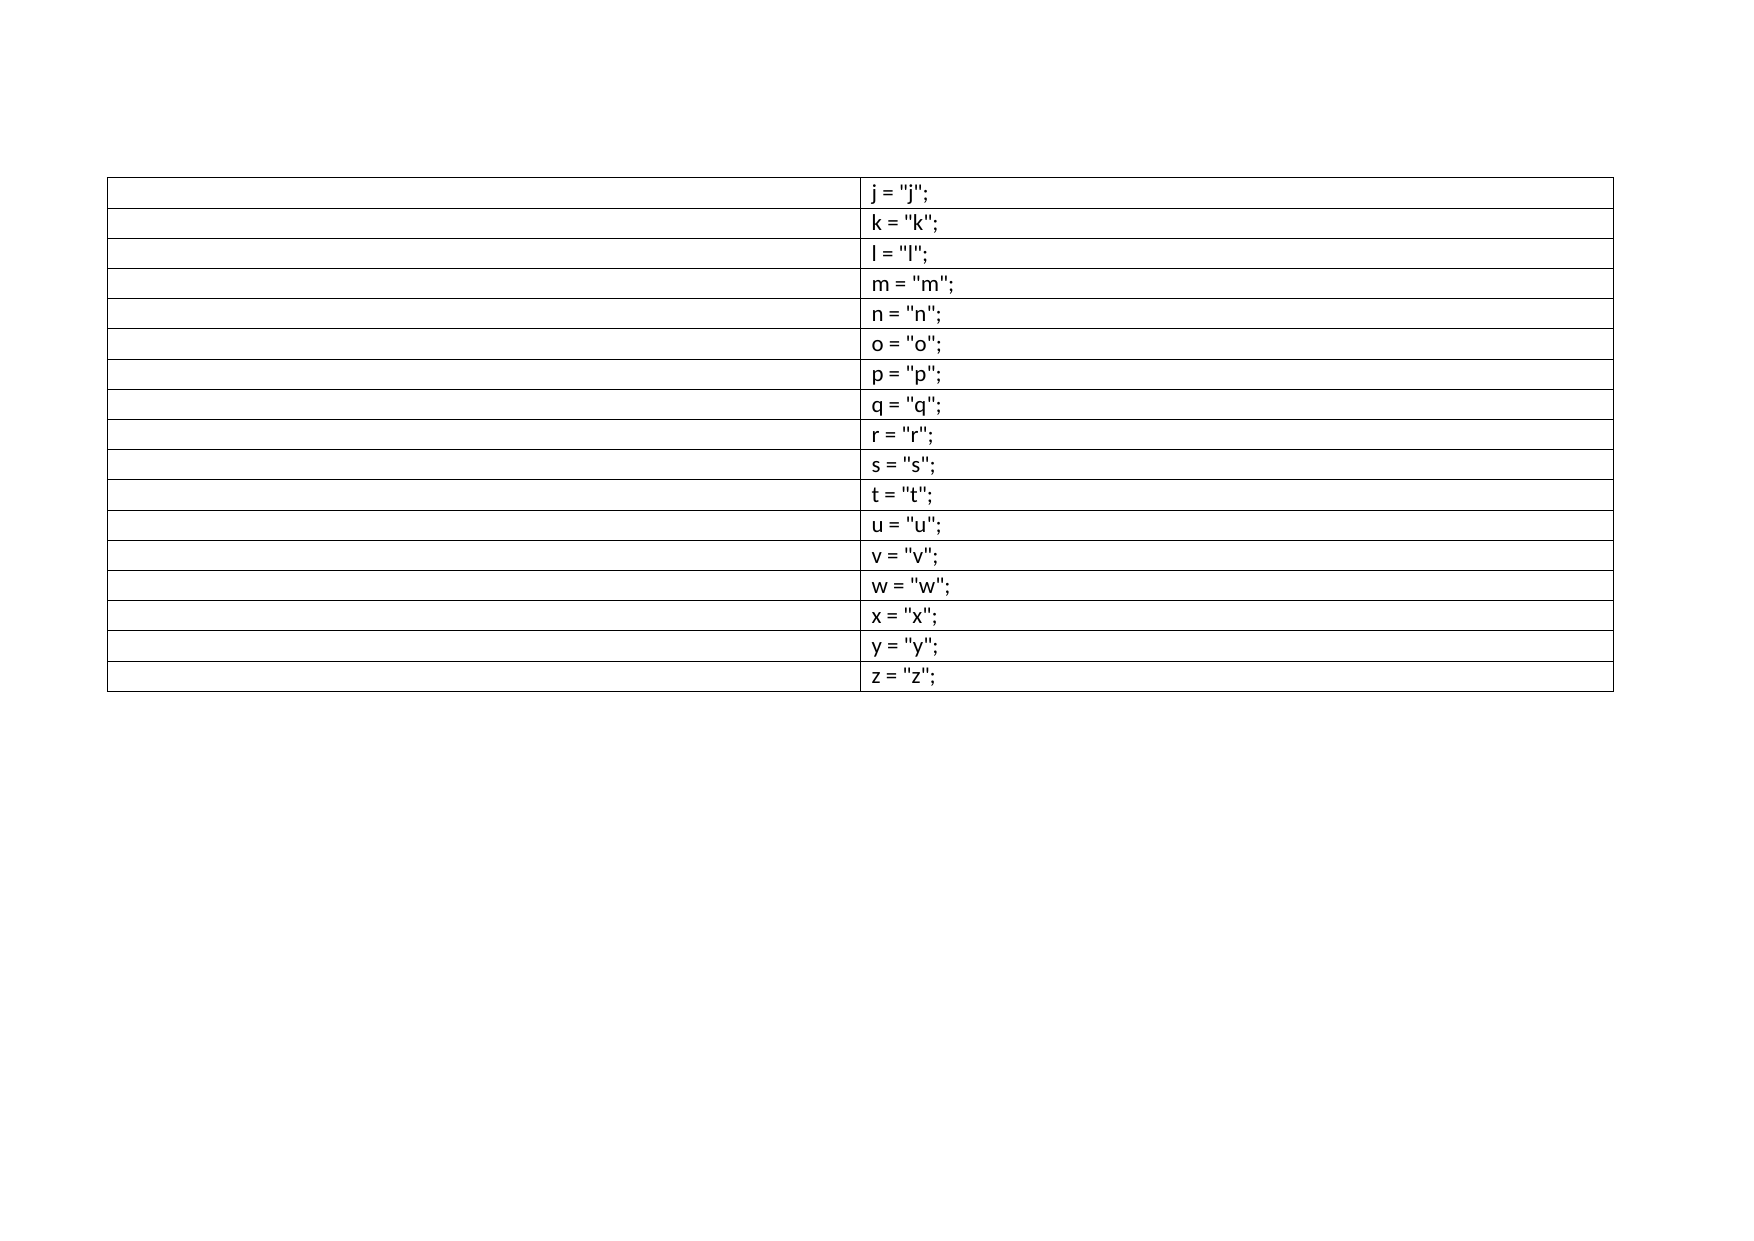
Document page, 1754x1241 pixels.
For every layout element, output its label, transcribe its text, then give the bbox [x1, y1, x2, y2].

table_cell l = "l"; [861, 239, 1613, 268]
table_cell [108, 450, 860, 479]
table_cell [108, 511, 860, 540]
table_cell m = "m"; [861, 269, 1613, 298]
table_cell [108, 601, 860, 630]
table_cell z = "z"; [861, 662, 1613, 691]
table_cell [108, 541, 860, 570]
table_cell [108, 571, 860, 600]
table_cell [108, 178, 860, 207]
table_cell [108, 209, 860, 238]
table_cell u = "u"; [861, 511, 1613, 540]
table_cell [108, 420, 860, 449]
table_cell r = "r"; [861, 420, 1613, 449]
table_cell w = "w"; [861, 571, 1613, 600]
table_cell [108, 662, 860, 691]
table_cell p = "p"; [861, 360, 1613, 389]
table_cell [108, 360, 860, 389]
table_cell [108, 631, 860, 661]
table_cell v = "v"; [861, 541, 1613, 570]
table_cell s = "s"; [861, 450, 1613, 479]
table_cell j = "j"; [861, 178, 1613, 207]
table_cell n = "n"; [861, 299, 1613, 328]
table_cell o = "o"; [861, 329, 1613, 358]
table_cell k = "k"; [861, 209, 1613, 238]
table_cell [108, 390, 860, 419]
table_cell [108, 269, 860, 298]
table_cell y = "y"; [861, 631, 1613, 661]
table_cell q = "q"; [861, 390, 1613, 419]
table_cell t = "t"; [861, 480, 1613, 509]
table_cell x = "x"; [861, 601, 1613, 630]
table_cell [108, 329, 860, 358]
table_cell [108, 299, 860, 328]
table_cell [108, 239, 860, 268]
table_cell [108, 480, 860, 509]
